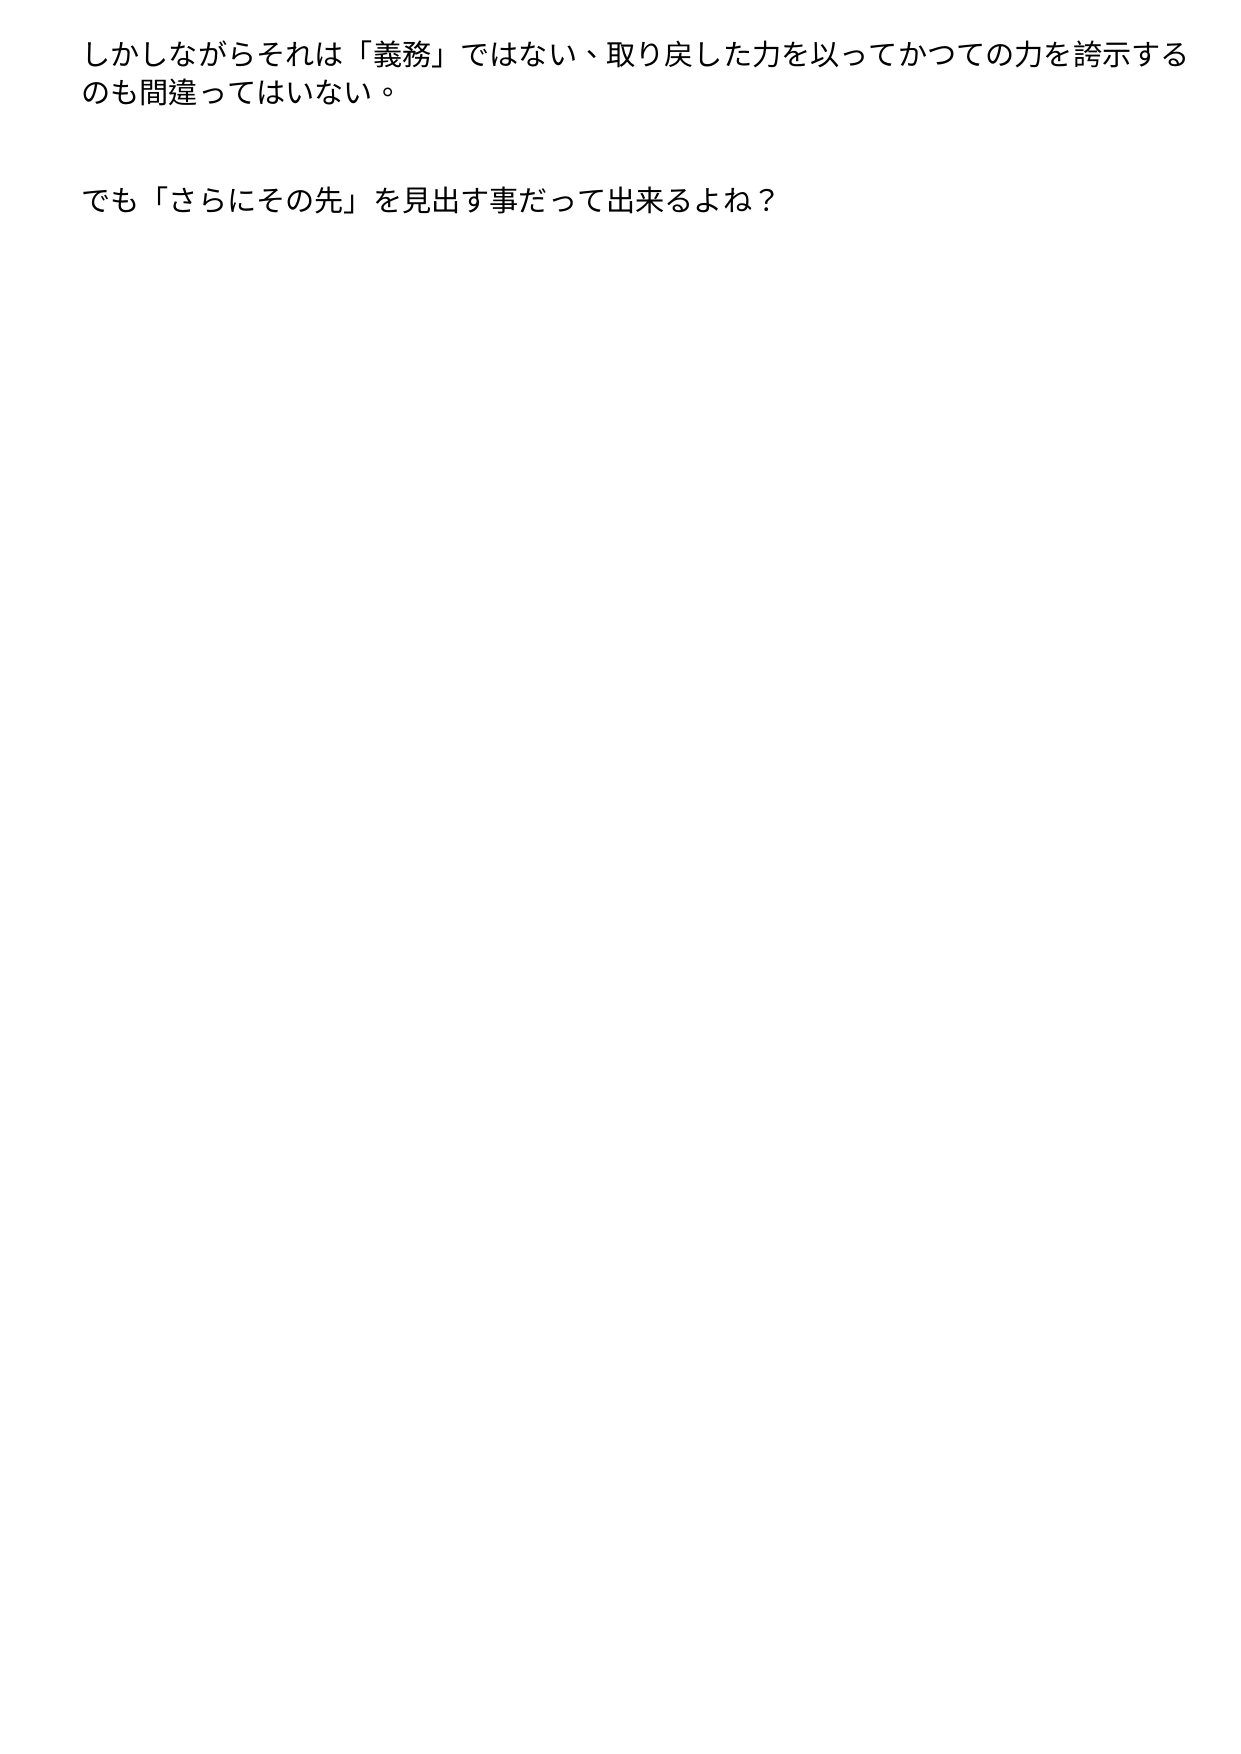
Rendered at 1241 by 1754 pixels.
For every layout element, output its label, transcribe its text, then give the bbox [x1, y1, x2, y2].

text でも「さらにその先」を見出す事だって出来るよね？ [81, 183, 1215, 219]
text しかしながらそれは「義務」ではない、取り戻した力を以ってかつての力を誇示するのも間違ってはいない。 [81, 37, 1215, 111]
